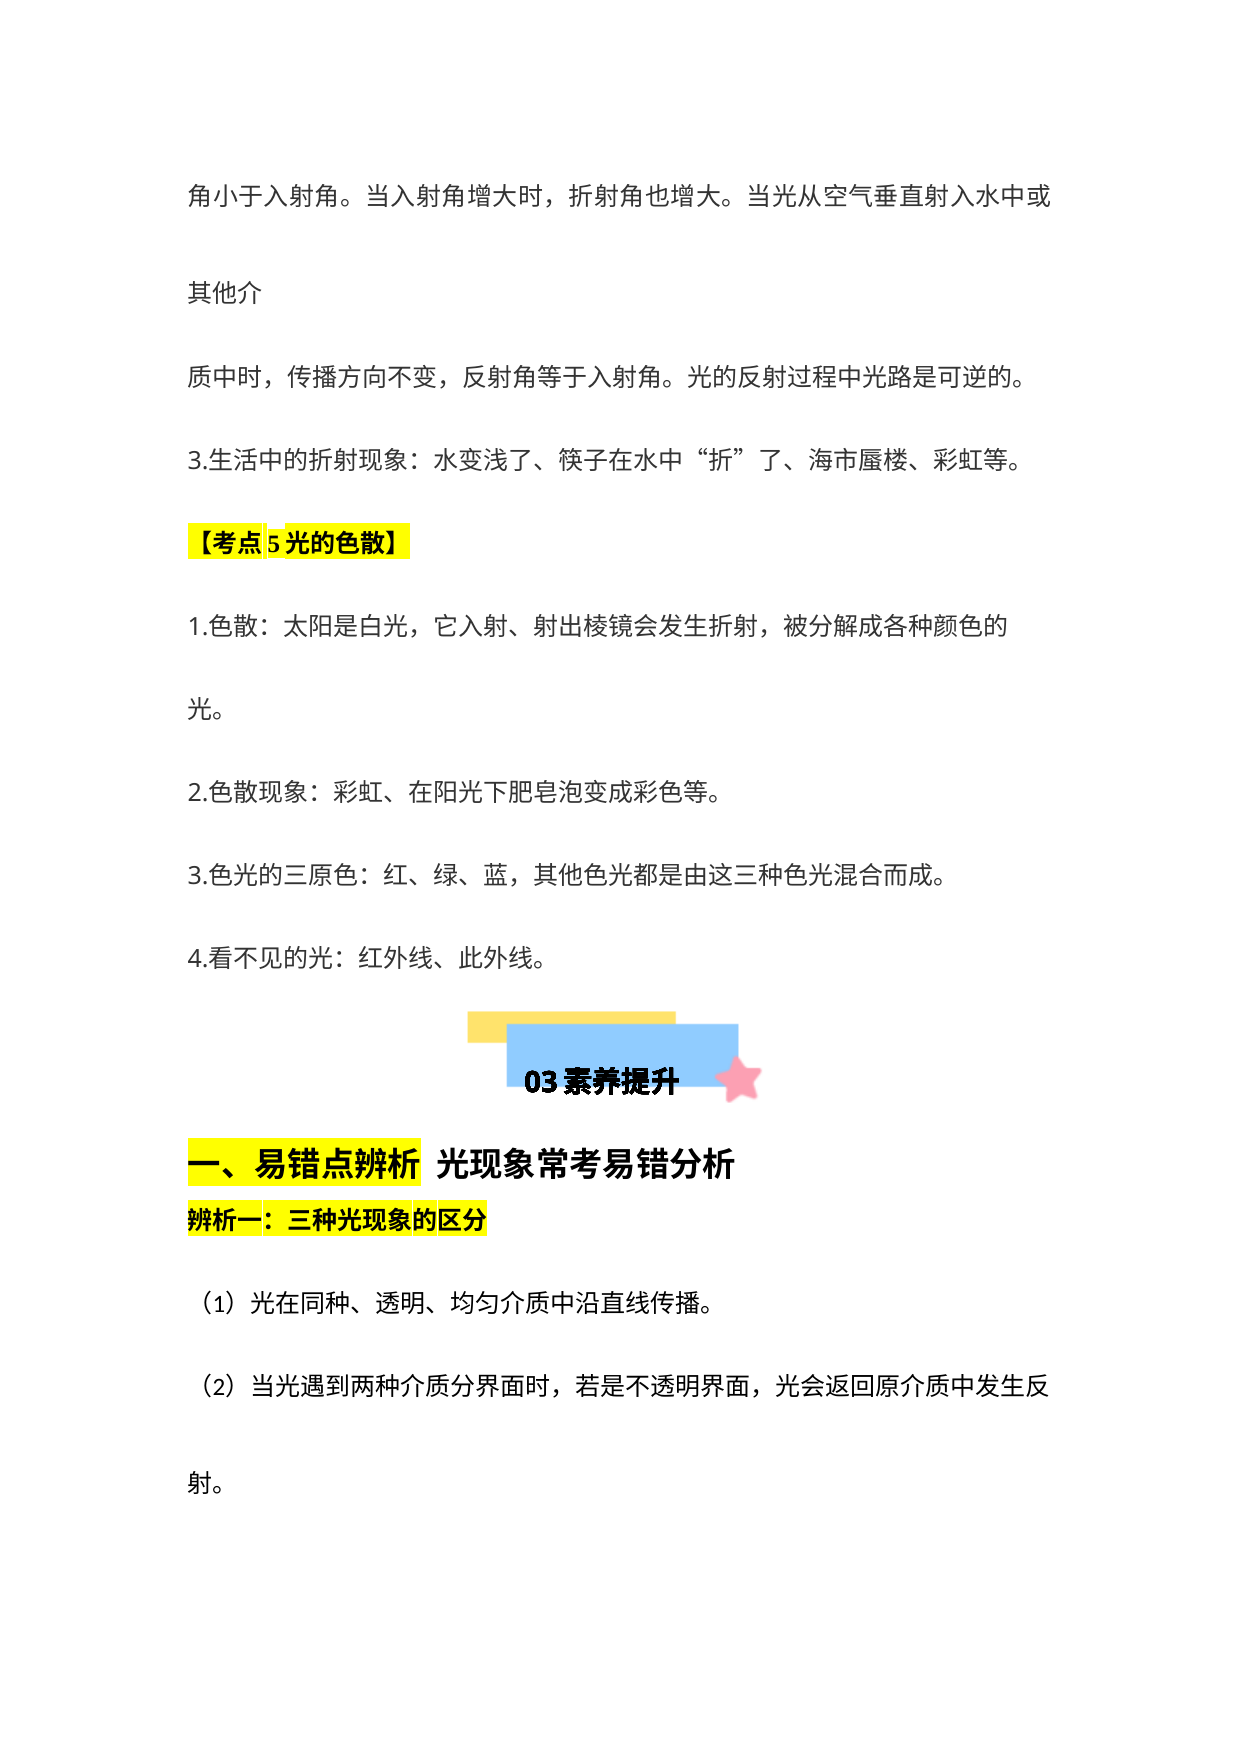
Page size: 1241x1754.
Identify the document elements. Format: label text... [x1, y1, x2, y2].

text 辨析一：三种光现象的区分 [187, 1186, 1053, 1251]
text （2）当光遇到两种介质分界面时，若是不透明界面，光会返回原介质中发生反射。 [187, 1352, 1053, 1514]
text 3.生活中的折射现象：水变浅了、筷子在水中“折”了、海市蜃楼、彩虹等。 [187, 426, 1053, 491]
text 一、易错点辨析 光现象常考易错分析 [421, 1138, 1053, 1186]
text 2.色散现象：彩虹、在阳光下肥皂泡变成彩色等。 [187, 758, 1053, 823]
text 【考点5光的色散】 [187, 509, 1053, 574]
text 光。 [187, 675, 1053, 740]
text 3.色光的三原色：红、绿、蓝，其他色光都是由这三种色光混合而成。 [187, 841, 1053, 906]
text 4.看不见的光：红外线、此外线。 [187, 924, 1053, 989]
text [187, 162, 1053, 324]
text 1.色散：太阳是白光，它入射、射出棱镜会发生折射，被分解成各种颜色的 [187, 592, 1053, 657]
text （1）光在同种、透明、均匀介质中沿直线传播。 [187, 1269, 1053, 1334]
text 质中时，传播方向不变，反射角等于入射角。光的反射过程中光路是可逆的。 [187, 343, 1053, 408]
picture [457, 1007, 781, 1106]
